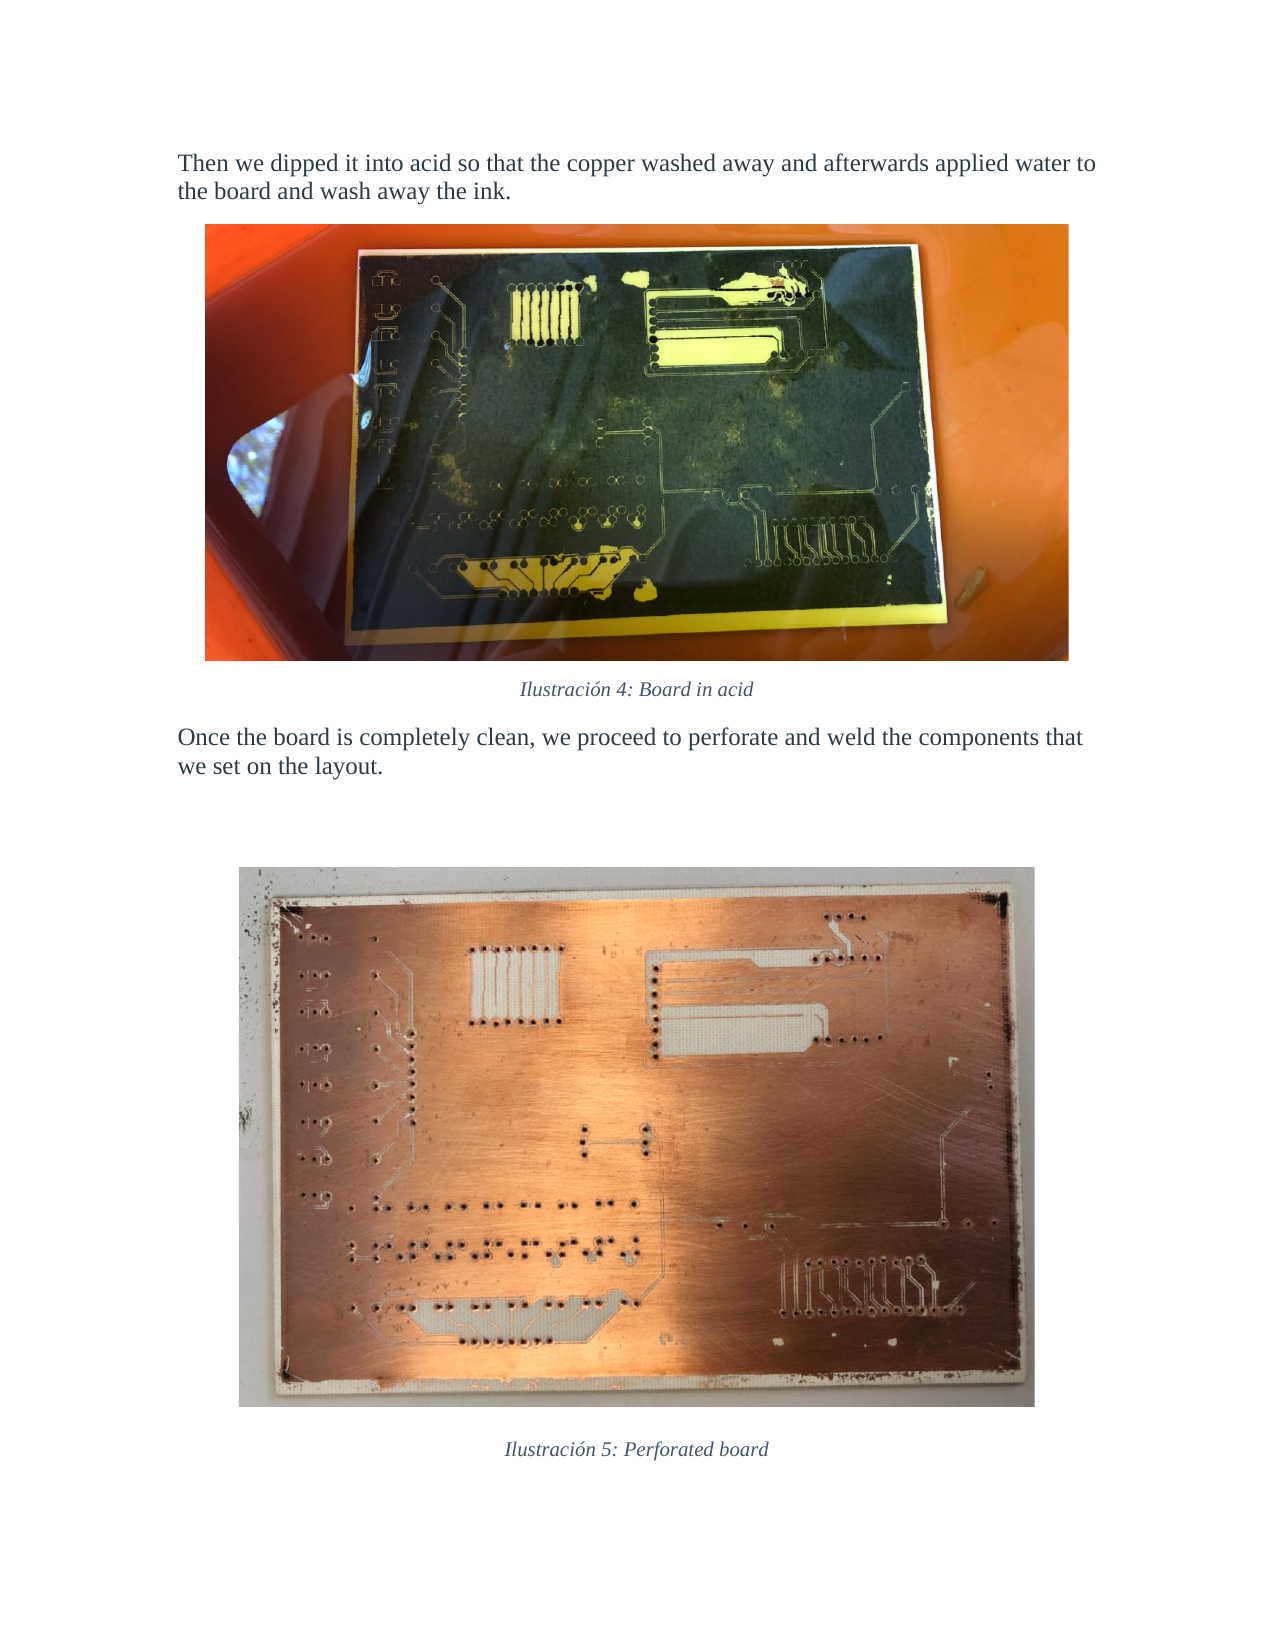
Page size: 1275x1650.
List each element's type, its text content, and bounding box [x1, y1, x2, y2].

picture [238, 867, 1035, 1407]
text Ilustración 4: Board in acid [177, 677, 1098, 701]
text Once the board is completely clean, we proceed to perforate and weld the components that we set on the layout. [177, 722, 1098, 780]
picture [205, 224, 1069, 661]
text Ilustración 5: Perforated board [177, 1437, 1098, 1461]
text Then we dipped it into acid so that the copper washed away and afterwards applied water to the board and wash away the ink. [177, 148, 1098, 205]
